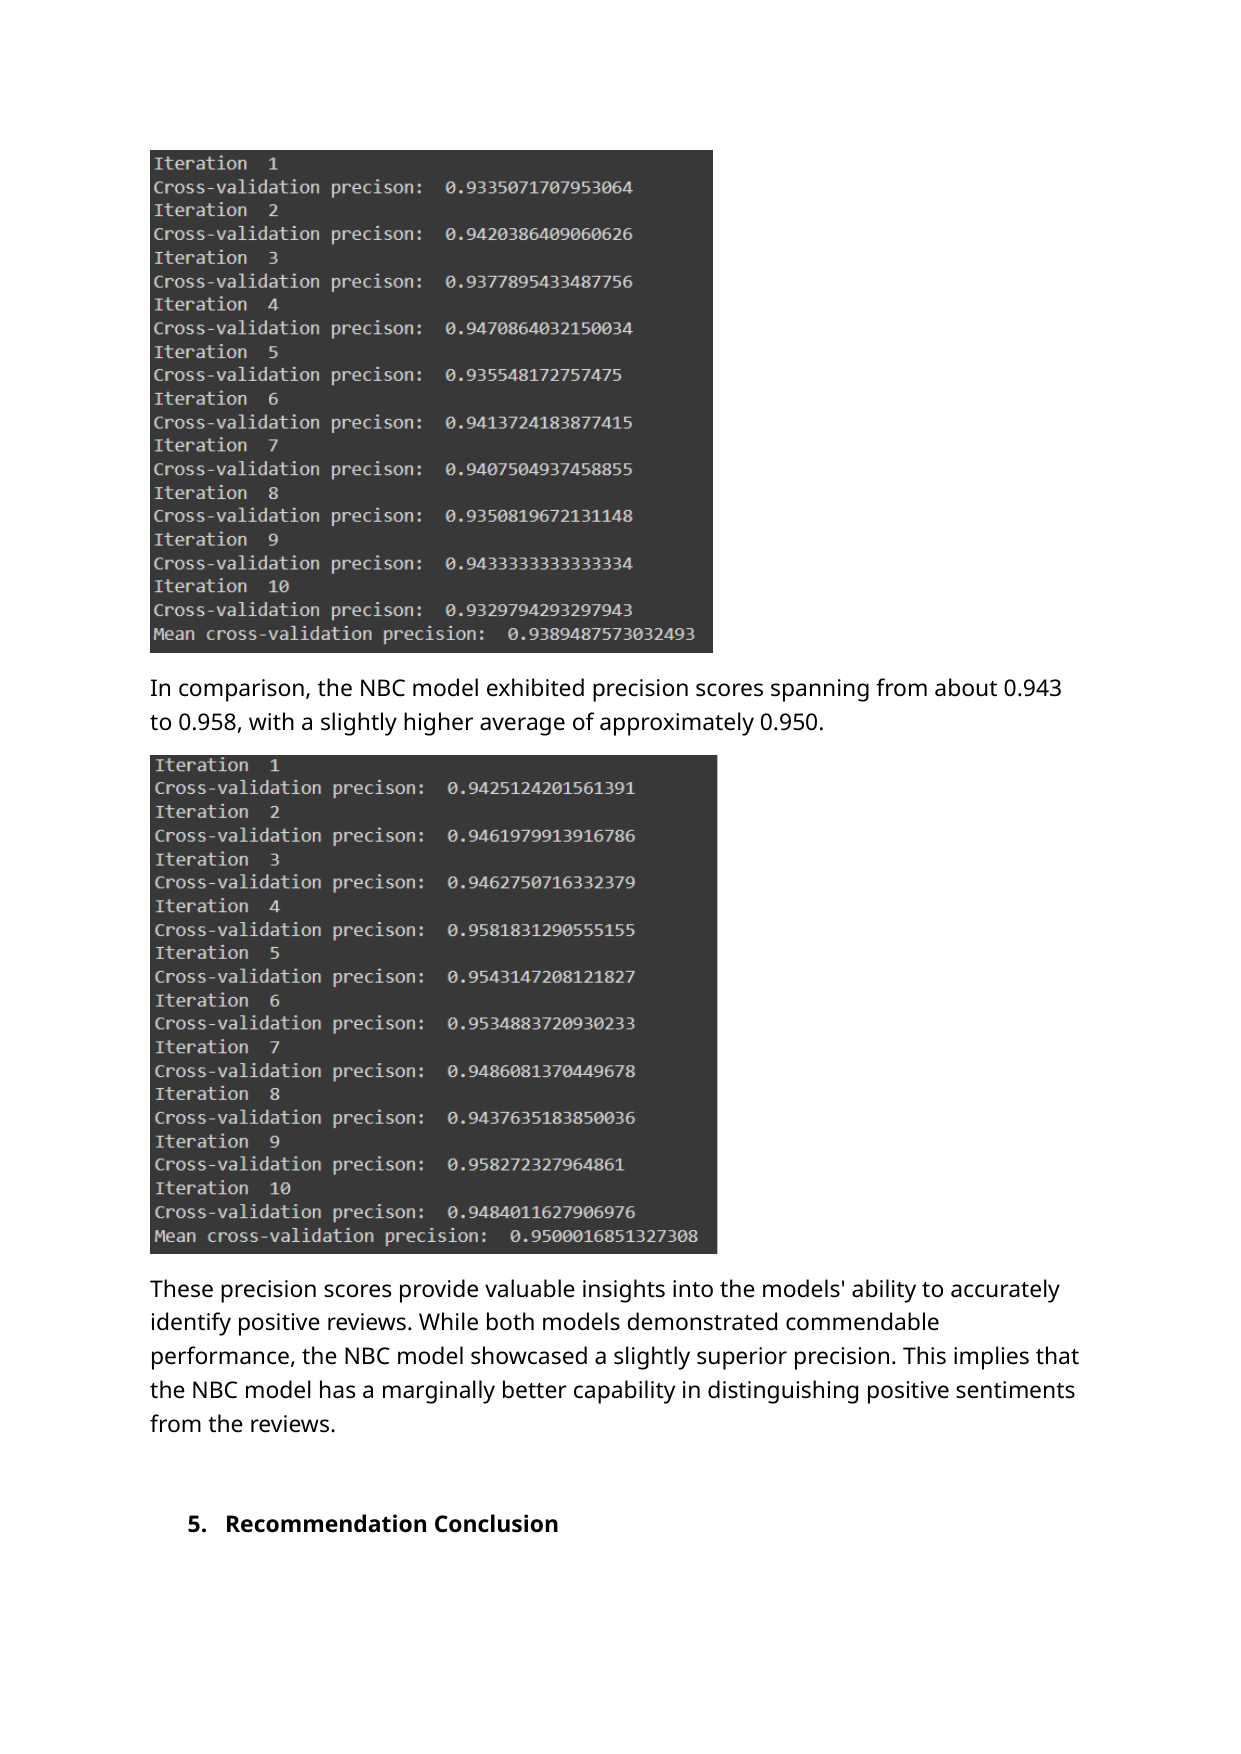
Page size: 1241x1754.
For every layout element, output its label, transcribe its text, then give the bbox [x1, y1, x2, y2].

picture [150, 150, 713, 653]
text In comparison, the NBC model exhibited precision scores spanning from about 0.943 to 0.958, with a slightly higher average of approximately 0.950. [150, 672, 1090, 737]
picture [150, 755, 718, 1254]
list Recommendation Conclusion [187, 1508, 1090, 1539]
text These precision scores provide valuable insights into the models' ability to accurately identify positive reviews. While both models demonstrated commendable performance, the NBC model showcased a slightly superior precision. This implies that the NBC model has a marginally better capability in distinguishing positive sentiments from the reviews. [150, 1272, 1090, 1439]
